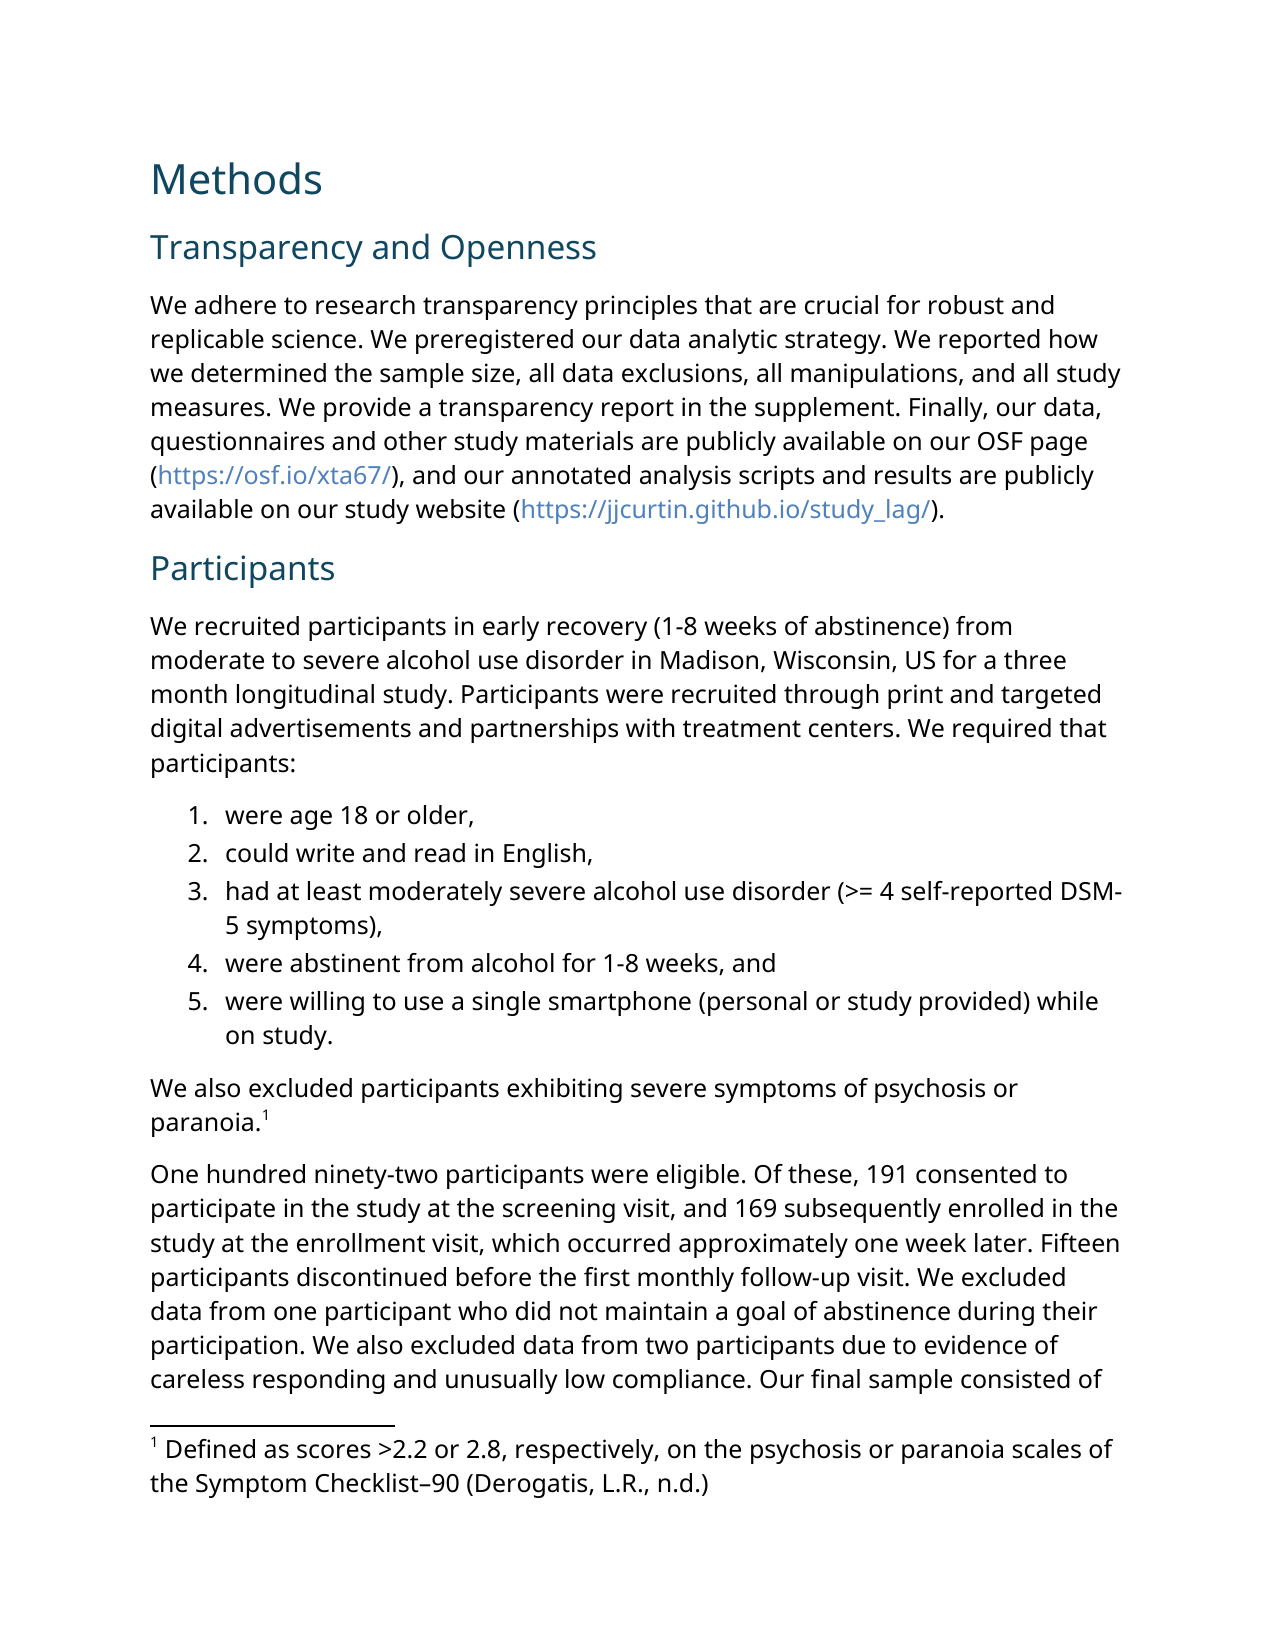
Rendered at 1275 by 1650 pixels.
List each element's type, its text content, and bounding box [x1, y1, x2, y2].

text We recruited participants in early recovery (1-8 weeks of abstinence) from moderate to severe alcohol use disorder in Madison, Wisconsin, US for a three month longitudinal study. Participants were recruited through print and targeted digital advertisements and partnerships with treatment centers. We required that participants: [150, 609, 1125, 779]
list were age 18 or older, [187, 798, 1125, 832]
list could write and read in English, [187, 836, 1125, 870]
subtitle Methods [150, 150, 1125, 207]
text We adhere to research transparency principles that are crucial for robust and replicable science. We preregistered our data analytic strategy. We reported how we determined the sample size, all data exclusions, all manipulations, and all study measures. We provide a transparency report in the supplement. Finally, our data, questionnaires and other study materials are publicly available on our OSF page (https://osf.io/xta67/), and our annotated analysis scripts and results are publicly available on our study website (https://jjcurtin.github.io/study_lag/). [150, 288, 1125, 526]
subtitle Transparency and Openness [150, 223, 1125, 269]
text We also excluded participants exhibiting severe symptoms of psychosis or paranoia. [150, 1070, 1125, 1138]
subtitle Participants [150, 545, 1125, 590]
list were willing to use a single smartphone (personal or study provided) while on study. [187, 983, 1125, 1051]
list were abstinent from alcohol for 1-8 weeks, and [187, 946, 1125, 979]
list had at least moderately severe alcohol use disorder (>= 4 self-reported DSM-5 symptoms), [187, 874, 1125, 942]
